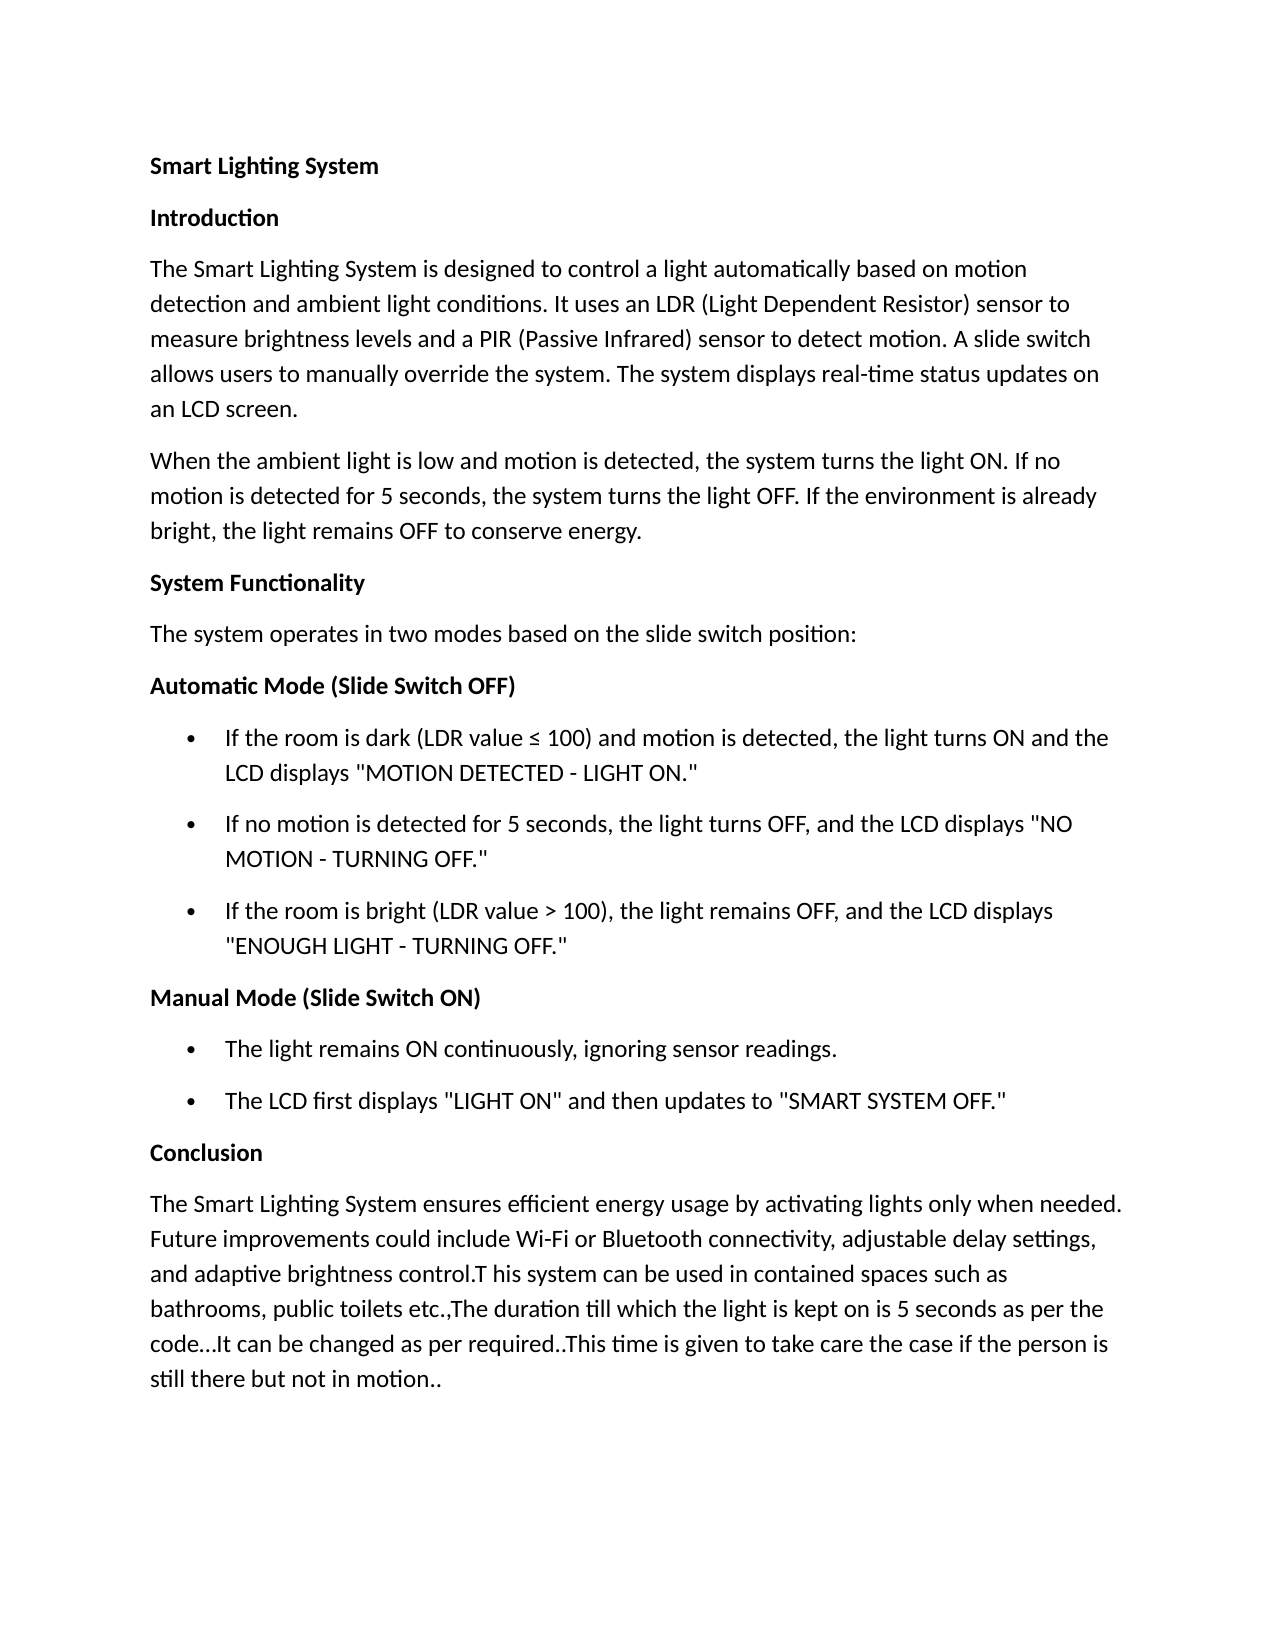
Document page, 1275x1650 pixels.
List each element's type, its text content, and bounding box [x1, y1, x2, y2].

text Automatic Mode (Slide Switch OFF) [150, 670, 1125, 701]
text Manual Mode (Slide Switch ON) [150, 982, 1125, 1012]
text The Smart Lighting System is designed to control a light automatically based on motion detection and ambient light conditions. It uses an LDR (Light Dependent Resistor) sensor to measure brightness levels and a PIR (Passive Infrared) sensor to detect motion. A slide switch allows users to manually override the system. The system displays real-time status updates on an LCD screen. [150, 253, 1125, 424]
list The LCD first displays "LIGHT ON" and then updates to "SMART SYSTEM OFF." [187, 1085, 1125, 1116]
text The system operates in two modes based on the slide switch position: [150, 618, 1125, 649]
text Introduction [150, 202, 1125, 232]
text The Smart Lighting System ensures efficient energy usage by activating lights only when needed. Future improvements could include Wi-Fi or Bluetooth connectivity, adjustable delay settings, and adaptive brightness control.T his system can be used in contained spaces such as bathrooms, public toilets etc.,The duration till which the light is kept on is 5 seconds as per the code…It can be changed as per required..This time is given to take care the case if the person is still there but not in motion.. [150, 1188, 1125, 1394]
text Smart Lighting System [150, 150, 1125, 181]
list If no motion is detected for 5 seconds, the light turns OFF, and the LCD displays "NO MOTION - TURNING OFF." [187, 808, 1125, 874]
text System Functionality [150, 567, 1125, 597]
list If the room is bright (LDR value > 100), the light remains OFF, and the LCD displays "ENOUGH LIGHT - TURNING OFF." [187, 895, 1125, 961]
list If the room is dark (LDR value ≤ 100) and motion is detected, the light turns ON and the LCD displays "MOTION DETECTED - LIGHT ON." [187, 722, 1125, 787]
list The light remains ON continuously, ignoring sensor readings. [187, 1033, 1125, 1064]
text When the ambient light is low and motion is detected, the system turns the light ON. If no motion is detected for 5 seconds, the system turns the light OFF. If the environment is already bright, the light remains OFF to conserve energy. [150, 445, 1125, 546]
text Conclusion [150, 1137, 1125, 1167]
